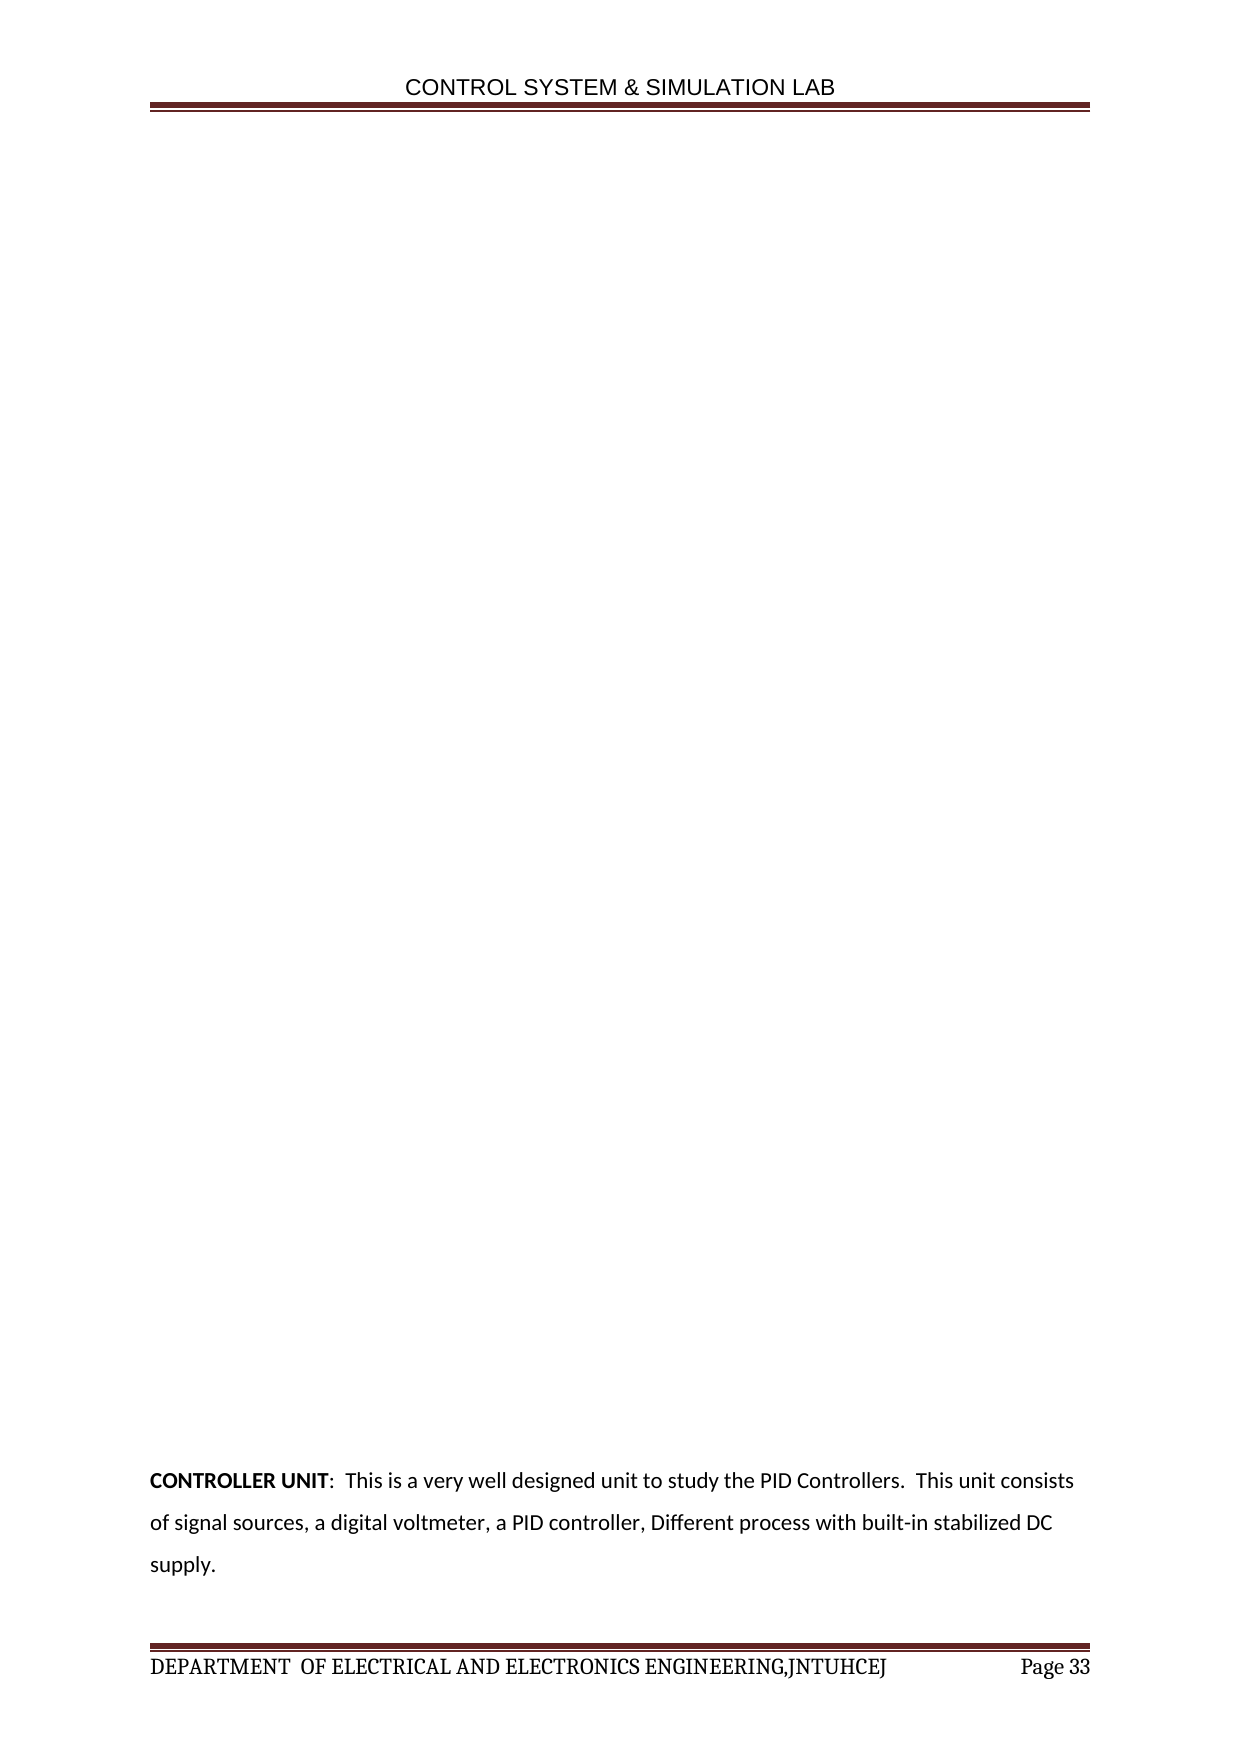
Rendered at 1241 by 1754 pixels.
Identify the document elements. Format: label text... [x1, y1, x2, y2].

text CONTROLLER UNIT: This is a very well designed unit to study the PID Controllers. This unit consists of signal sources, a digital voltmeter, a PID controller, Different process with built-in stabilized DC supply. [150, 1467, 1090, 1578]
